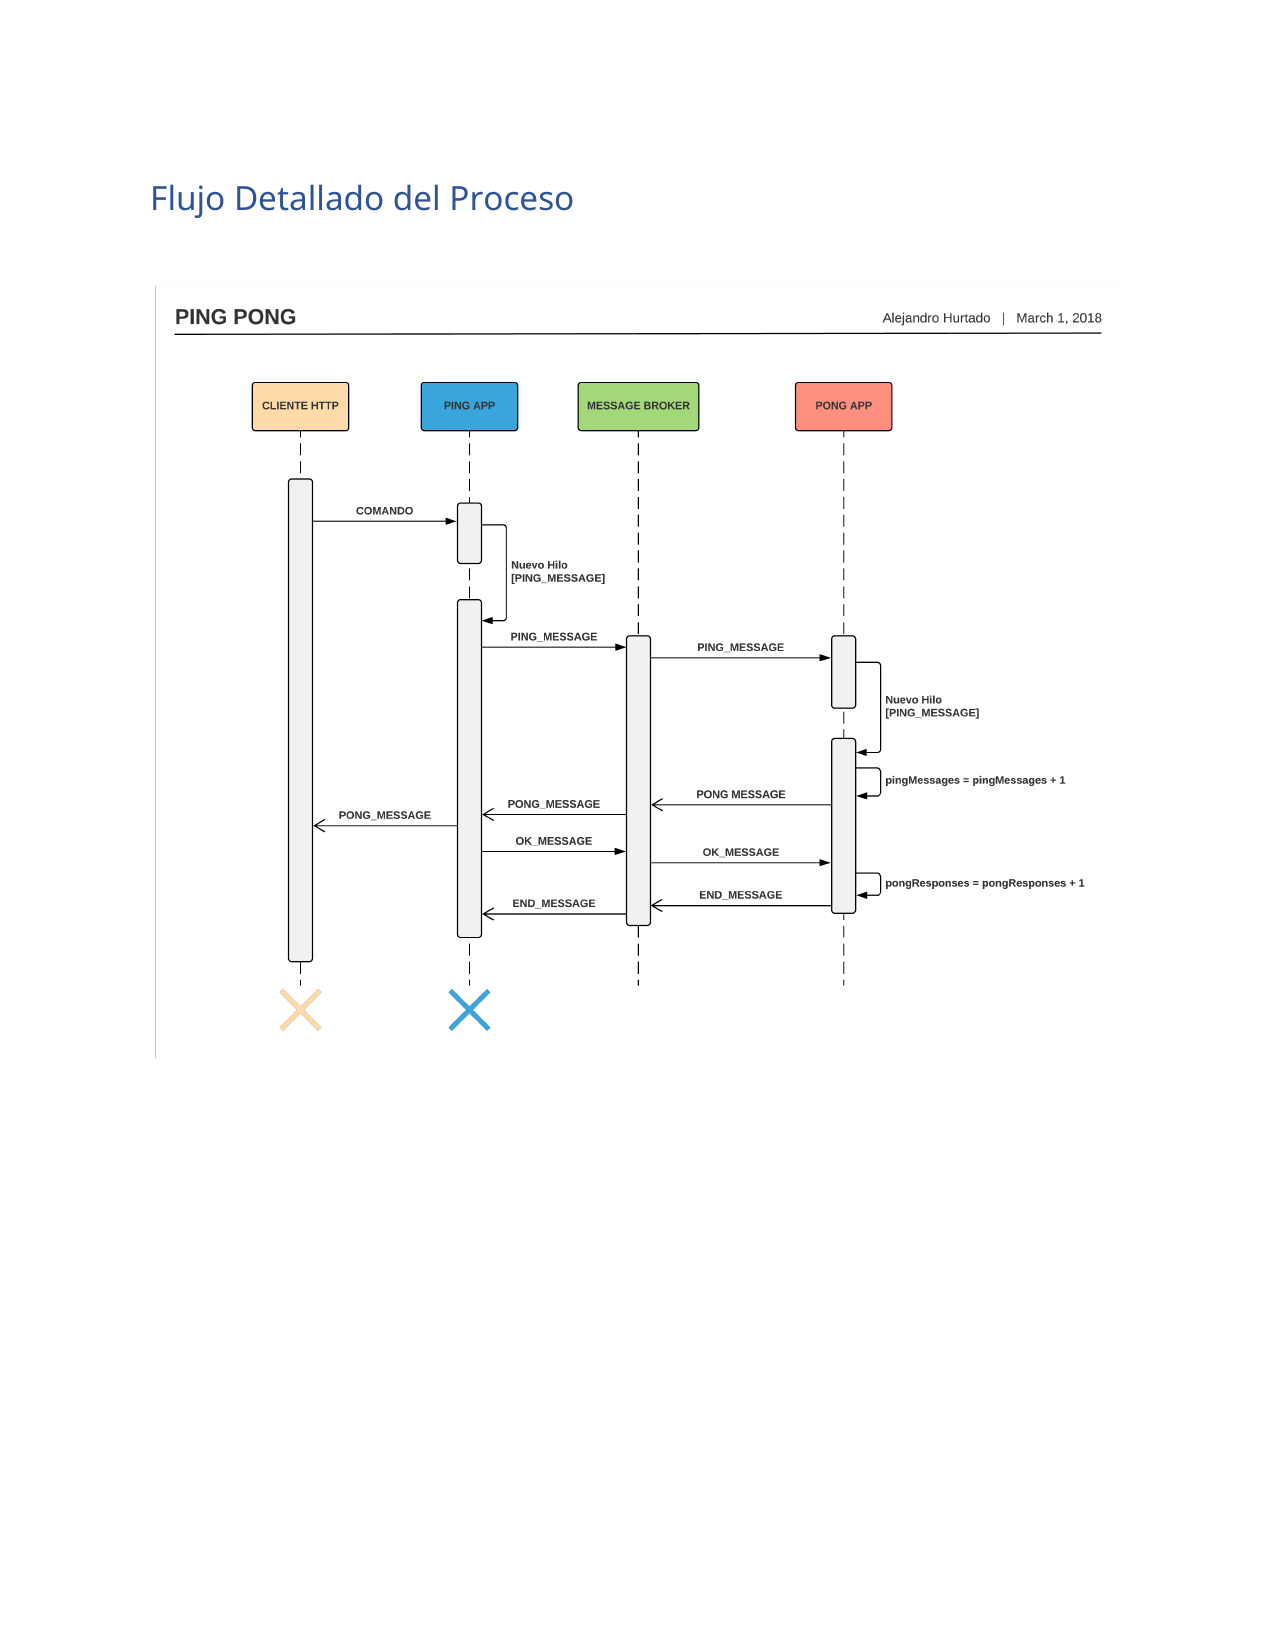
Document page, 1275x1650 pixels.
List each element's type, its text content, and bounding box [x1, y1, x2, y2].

subtitle Flujo Detallado del Proceso [150, 175, 1125, 220]
picture [150, 281, 1125, 1058]
